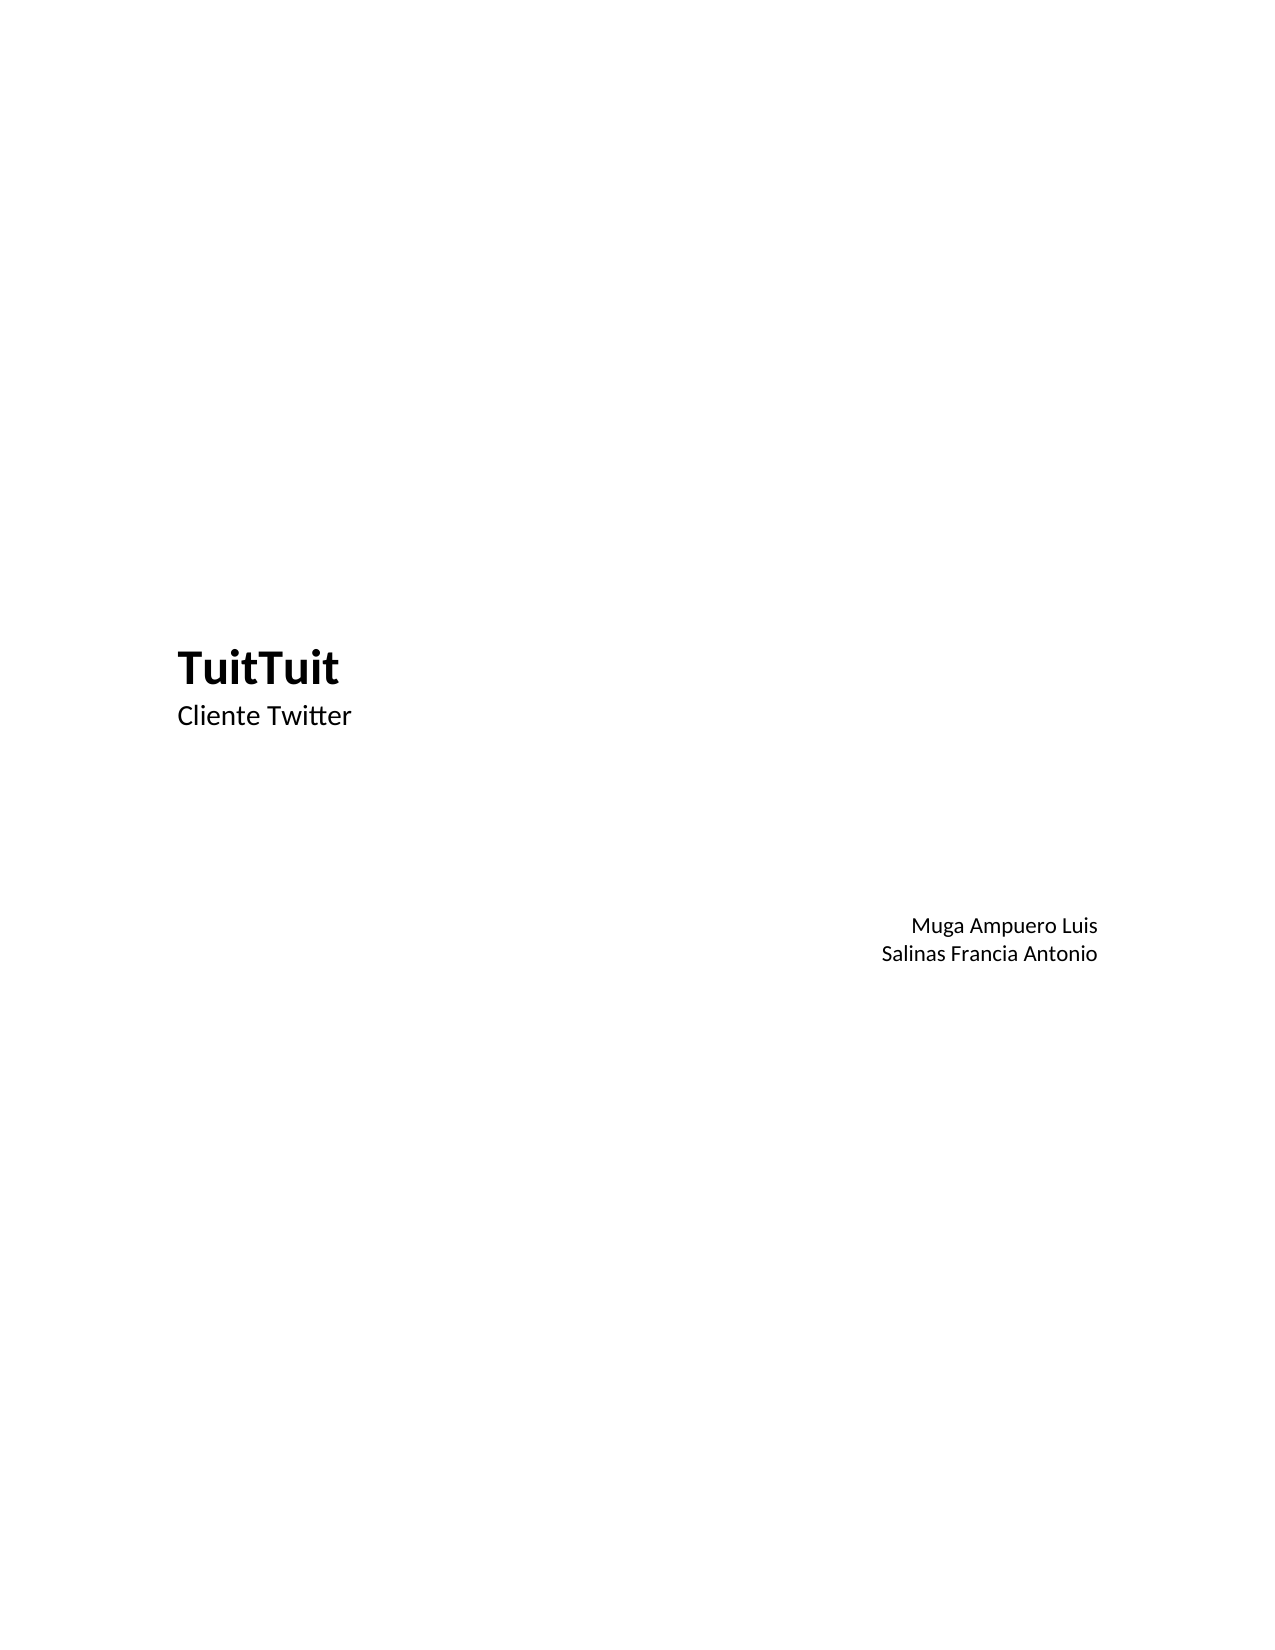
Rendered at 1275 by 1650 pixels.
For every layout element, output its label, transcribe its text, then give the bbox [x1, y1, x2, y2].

text Muga Ampuero Luis [177, 911, 1098, 939]
text Salinas Francia Antonio [177, 939, 1098, 967]
text TuitTuit [177, 636, 1098, 697]
text Cliente Twitter [177, 697, 1098, 733]
